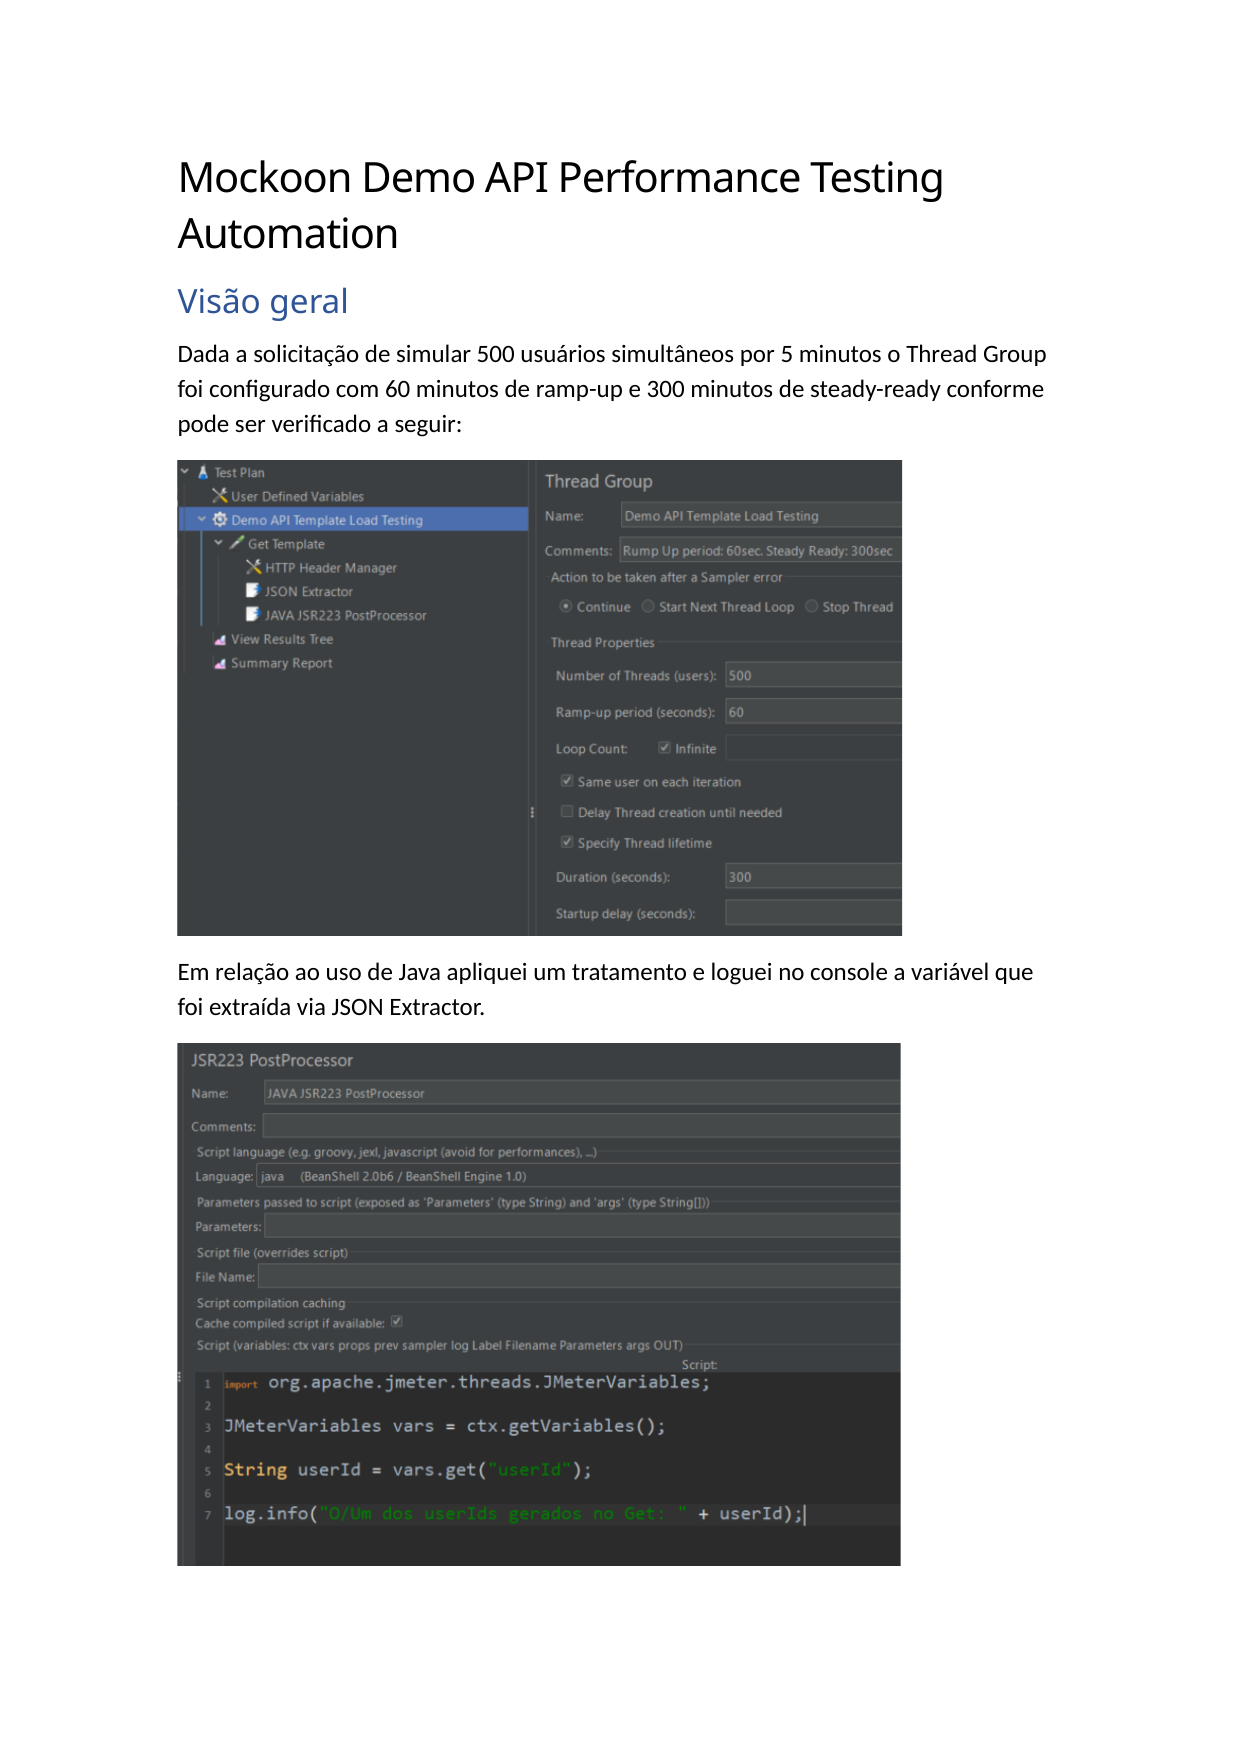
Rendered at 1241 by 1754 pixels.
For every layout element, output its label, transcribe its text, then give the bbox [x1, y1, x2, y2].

text Em relação ao uso de Java apliquei um tratamento e loguei no console a variável que foi extraída via JSON Extractor. [177, 956, 1063, 1022]
picture [177, 1043, 901, 1566]
text Dada a solicitação de simular 500 usuários simultâneos por 5 minutos o Thread Group foi configurado com 60 minutos de ramp-up e 300 minutos de steady-ready conforme pode ser verificado a seguir: [177, 338, 1063, 439]
picture [177, 460, 903, 936]
title Mockoon Demo API Performance Testing Automation [177, 148, 1063, 261]
subtitle Visão geral [177, 278, 1063, 323]
